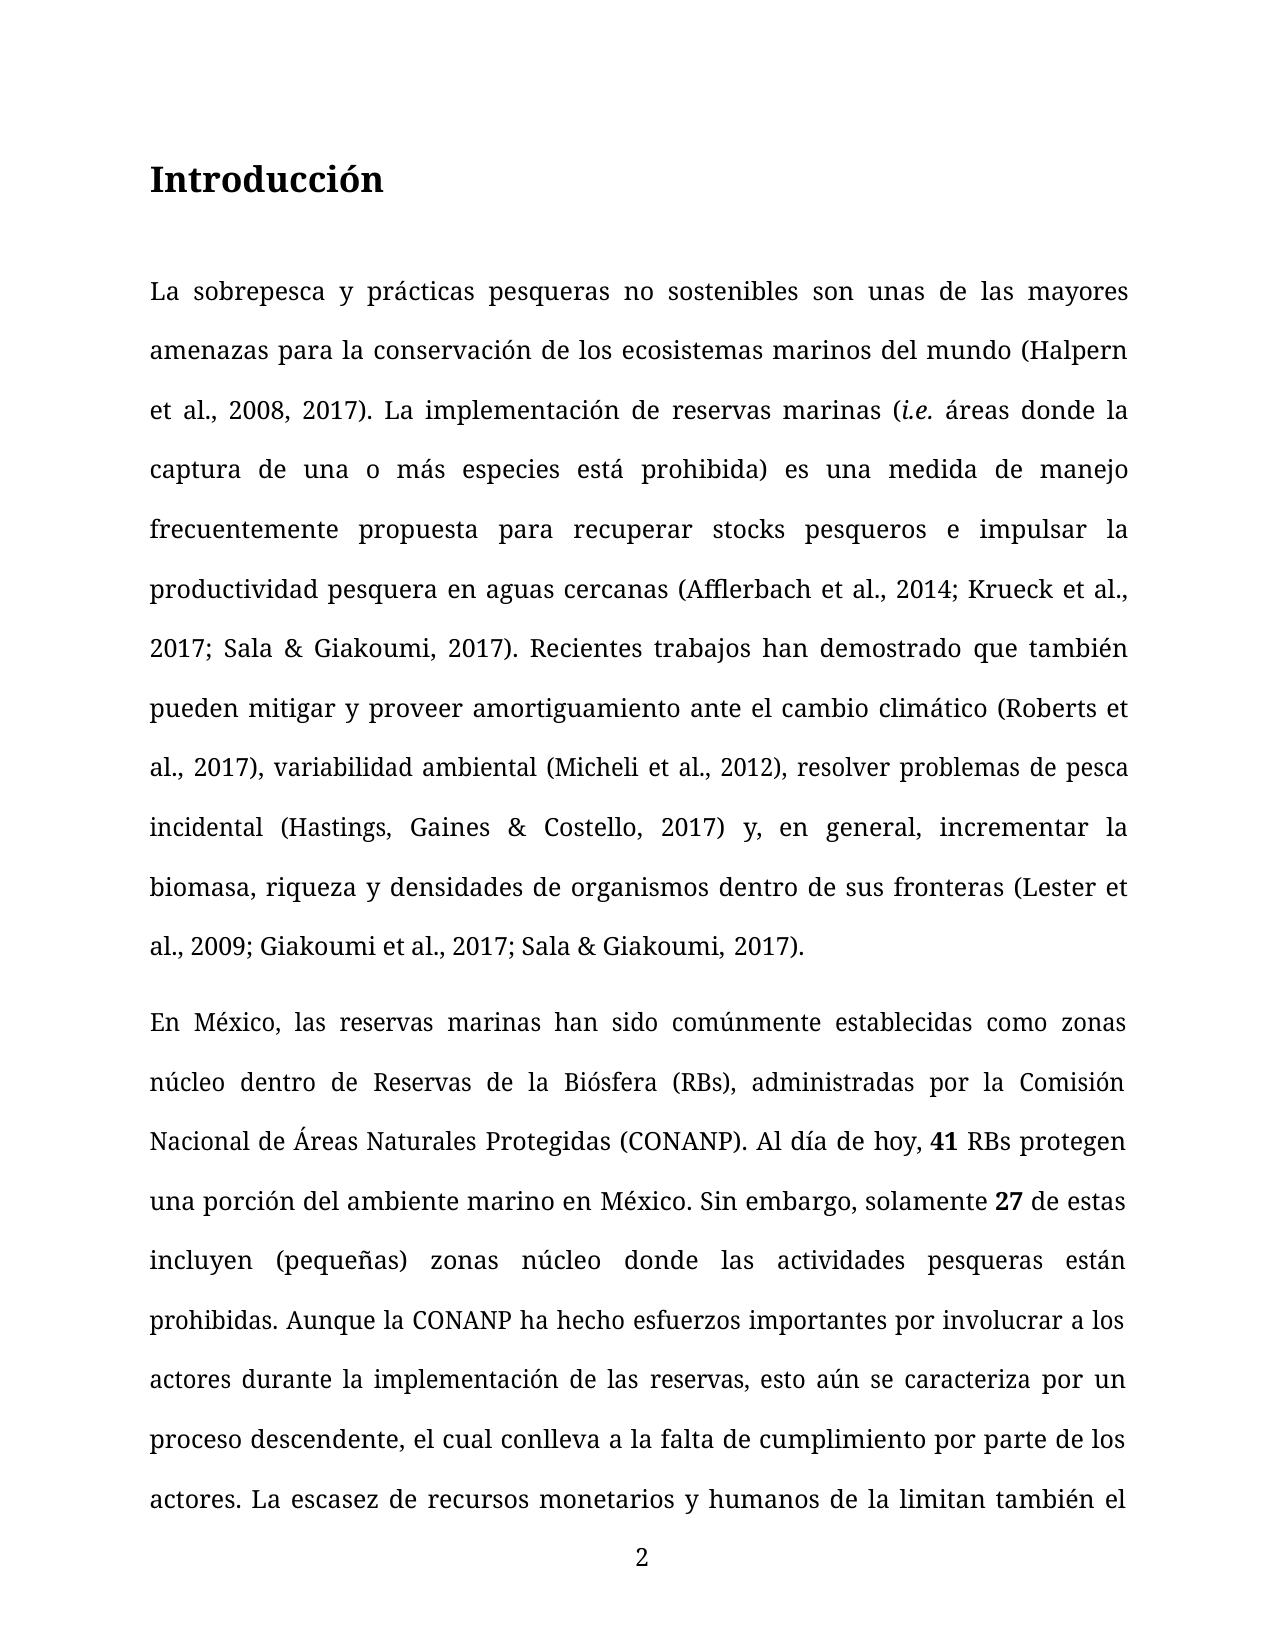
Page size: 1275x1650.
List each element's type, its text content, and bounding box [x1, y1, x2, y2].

subtitle Introducción [150, 155, 1150, 203]
text La sobrepesca y prácticas pesqueras no sostenibles son unas de las mayores amenazas para la conservación de los ecosistemas marinos del mundo (Halpern et al., 2008, 2017). La implementación de reservas marinas (i.e. áreas donde la captura de una o más especies está prohibida) es una medida de manejo frecuentemente propuesta para recuperar stocks pesqueros e impulsar la productividad pesquera en aguas cercanas (Afflerbach et al., 2014; Krueck et al., 2017; Sala & Giakoumi, 2017). Recientes trabajos han demostrado que también pueden mitigar y proveer amortiguamiento ante el cambio climático (Roberts et al., 2017), variabilidad ambiental (Micheli et al., 2012), resolver problemas de pesca incidental (Hastings, Gaines & Costello, 2017) y, en general, incrementar la biomasa, riqueza y densidades de organismos dentro de sus fronteras (Lester et al., 2009; Giakoumi et al., 2017; Sala & Giakoumi, 2017). [149, 273, 1129, 963]
